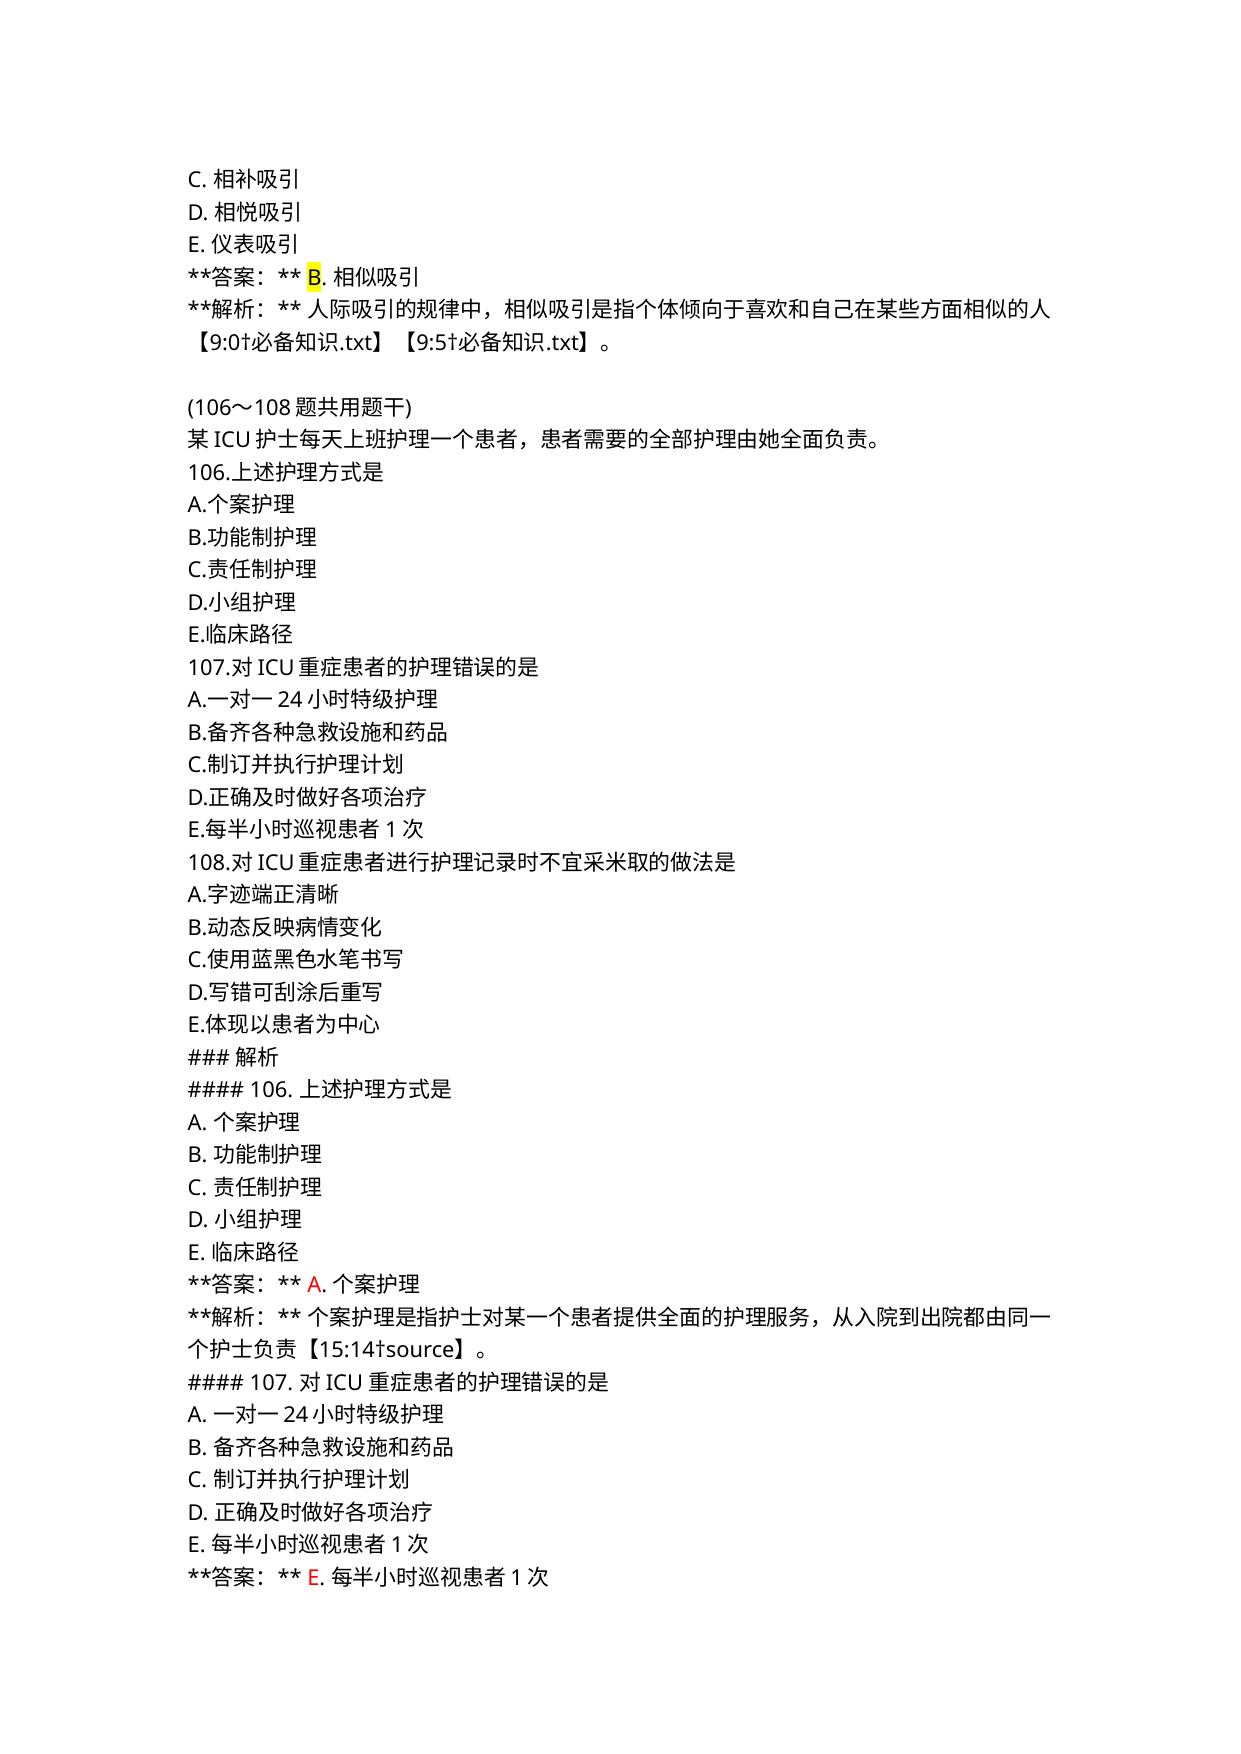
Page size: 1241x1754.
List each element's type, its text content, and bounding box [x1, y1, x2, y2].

text **解析：** 人际吸引的规律中，相似吸引是指个体倾向于喜欢和自己在某些方面相似的人【9:0†必备知识.txt】【9:5†必备知识.txt】。 [187, 292, 1053, 357]
text D.正确及时做好各项治疗 [187, 779, 1053, 812]
text **答案：** A. 个案护理 [187, 1267, 1053, 1299]
text #### 107. 对 ICU 重症患者的护理错误的是 [187, 1364, 1053, 1397]
text B.功能制护理 [187, 519, 1053, 552]
text D. 正确及时做好各项治疗 [187, 1494, 1053, 1527]
text E.体现以患者为中心 [187, 1007, 1053, 1039]
text ### 解析 [187, 1039, 1053, 1072]
text **答案：** E. 每半小时巡视患者1次 [187, 1559, 1053, 1592]
text #### 106. 上述护理方式是 [187, 1072, 1053, 1104]
text E. 每半小时巡视患者1次 [187, 1527, 1053, 1559]
text **答案：** B. 相似吸引 [187, 259, 1053, 292]
text A. 一对一24小时特级护理 [187, 1397, 1053, 1429]
text A. 个案护理 [187, 1104, 1053, 1137]
text B.动态反映病情变化 [187, 909, 1053, 942]
text A.字迹端正清晰 [187, 877, 1053, 909]
text A.个案护理 [187, 487, 1053, 519]
text C.责任制护理 [187, 552, 1053, 584]
text C. 相补吸引 [187, 162, 1053, 194]
text B. 功能制护理 [187, 1137, 1053, 1169]
text D. 小组护理 [187, 1202, 1053, 1234]
text D. 相悦吸引 [187, 194, 1053, 227]
text D.小组护理 [187, 584, 1053, 617]
text C. 责任制护理 [187, 1169, 1053, 1202]
text 某ICU护士每天上班护理一个患者，患者需要的全部护理由她全面负责。 [187, 422, 1053, 454]
text E.每半小时巡视患者1次 [187, 812, 1053, 844]
text E. 临床路径 [187, 1234, 1053, 1267]
text E. 仪表吸引 [187, 227, 1053, 259]
text **解析：** 个案护理是指护士对某一个患者提供全面的护理服务，从入院到出院都由同一个护士负责【15:14†source】。 [187, 1299, 1053, 1364]
text C. 制订并执行护理计划 [187, 1462, 1053, 1494]
text B.备齐各种急救设施和药品 [187, 714, 1053, 747]
text B. 备齐各种急救设施和药品 [187, 1429, 1053, 1462]
text C.制订并执行护理计划 [187, 747, 1053, 779]
text C.使用蓝黑色水笔书写 [187, 942, 1053, 974]
text A.一对一24小时特级护理 [187, 682, 1053, 714]
text 108.对ICU重症患者进行护理记录时不宜采米取的做法是 [187, 844, 1053, 877]
text (106～108题共用题干) [187, 389, 1053, 422]
text 107.对ICU重症患者的护理错误的是 [187, 649, 1053, 682]
text E.临床路径 [187, 617, 1053, 649]
text D.写错可刮涂后重写 [187, 974, 1053, 1007]
text 106.上述护理方式是 [187, 454, 1053, 487]
